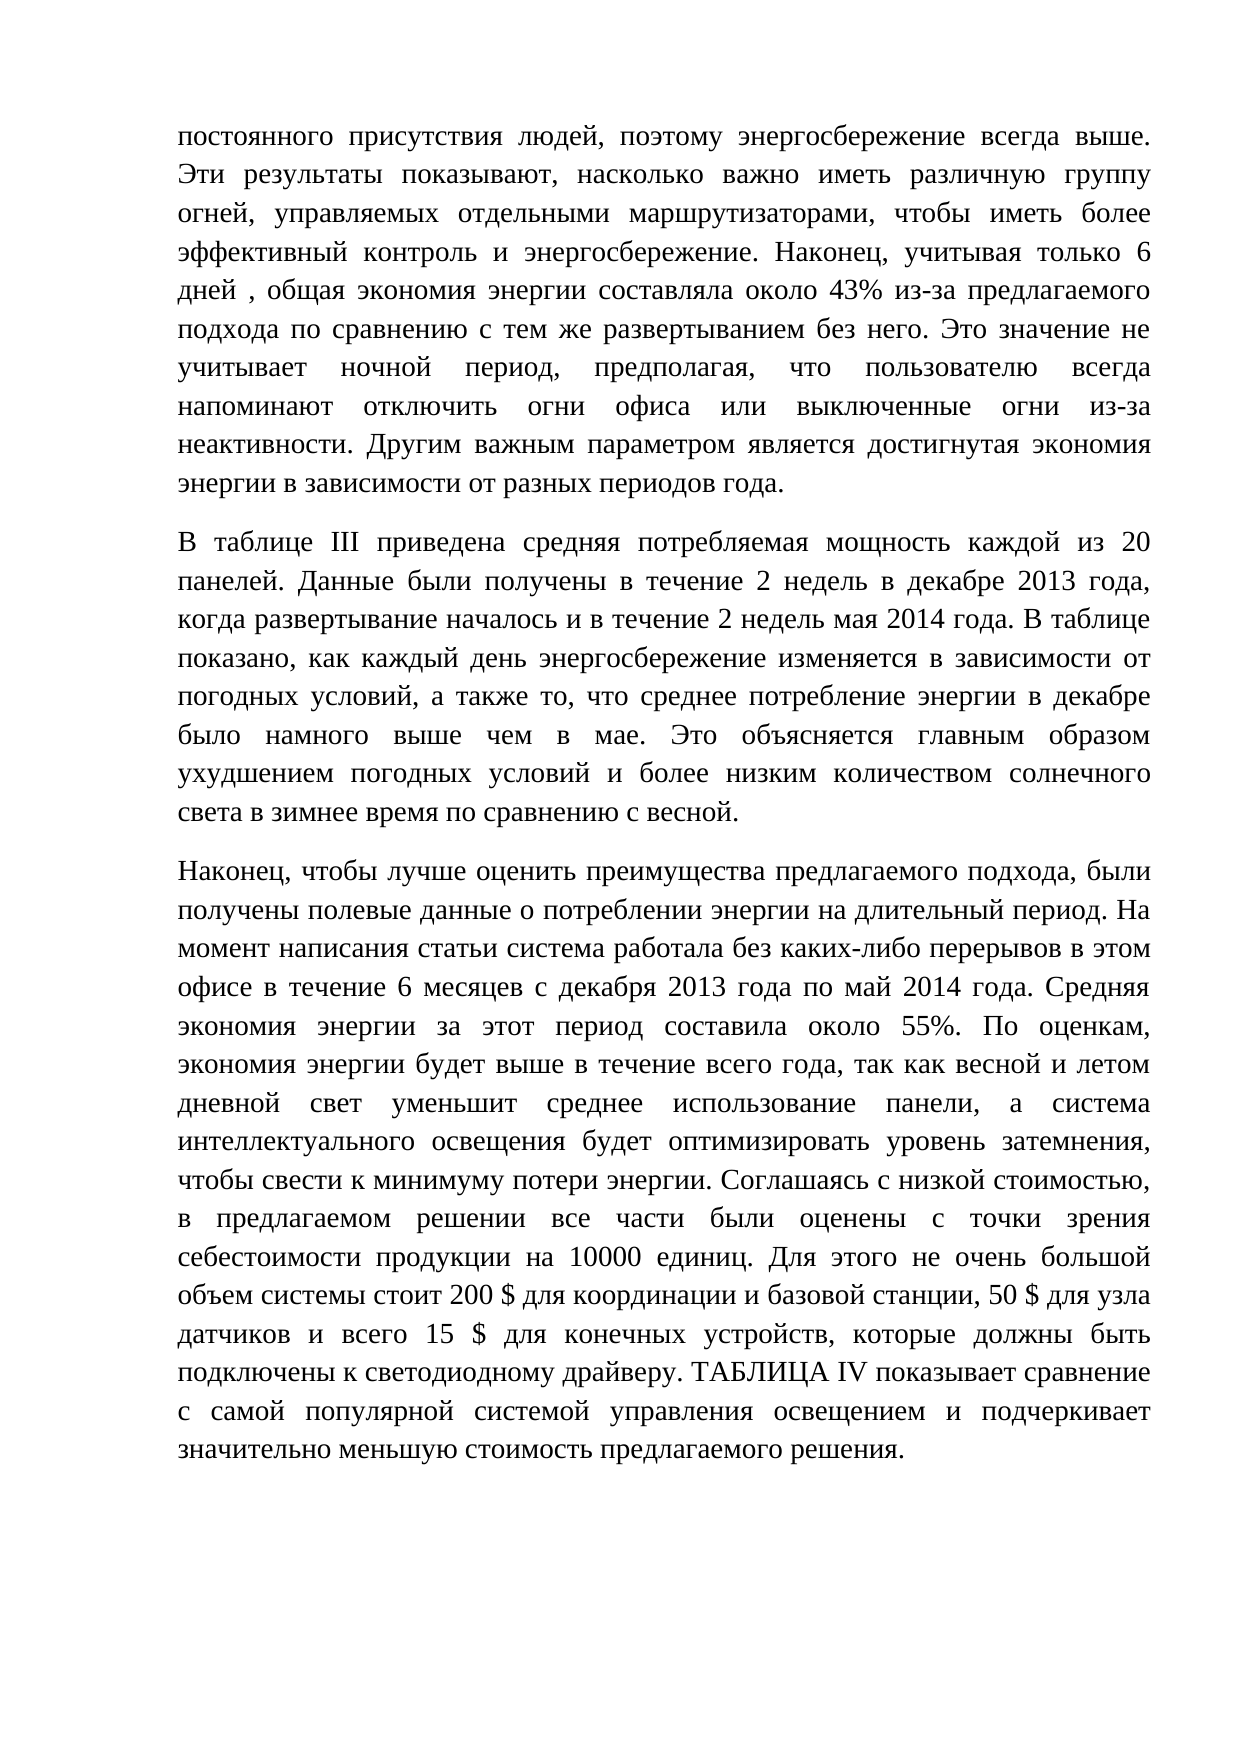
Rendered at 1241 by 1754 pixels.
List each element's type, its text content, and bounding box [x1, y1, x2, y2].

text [177, 118, 1152, 498]
text В таблице III приведена средняя потребляемая мощность каждой из 20 панелей. Данные были получены в течение 2 недель в декабре 2013 года, когда развертывание началось и в течение 2 недель мая 2014 года. В таблице показано, как каждый день энергосбережение изменяется в зависимости от погодных условий, а также то, что среднее потребление энергии в декабре было намного выше чем в мае. Это объясняется главным образом ухудшением погодных условий и более низким количеством солнечного света в зимнее время по сравнению с весной. [177, 524, 1152, 828]
text Наконец, чтобы лучше оценить преимущества предлагаемого подхода, были получены полевые данные о потреблении энергии на длительный период. На момент написания статьи система работала без каких-либо перерывов в этом офисе в течение 6 месяцев с декабря 2013 года по май 2014 года. Средняя экономия энергии за этот период составила около 55%. По оценкам, экономия энергии будет выше в течение всего года, так как весной и летом дневной свет уменьшит среднее использование панели, а система интеллектуального освещения будет оптимизировать уровень затемнения, чтобы свести к минимуму потери энергии. Соглашаясь с низкой стоимостью, в предлагаемом решении все части были оценены с точки зрения себестоимости продукции на 10000 единиц. Для этого не очень большой объем системы стоит 200 $ для координации и базовой станции, 50 $ для узла датчиков и всего 15 $ для конечных устройств, которые должны быть подключены к светодиодному драйверу. ТАБЛИЦА IV показывает сравнение с самой популярной системой управления освещением и подчеркивает значительно меньшую стоимость предлагаемого решения. [177, 853, 1152, 1465]
